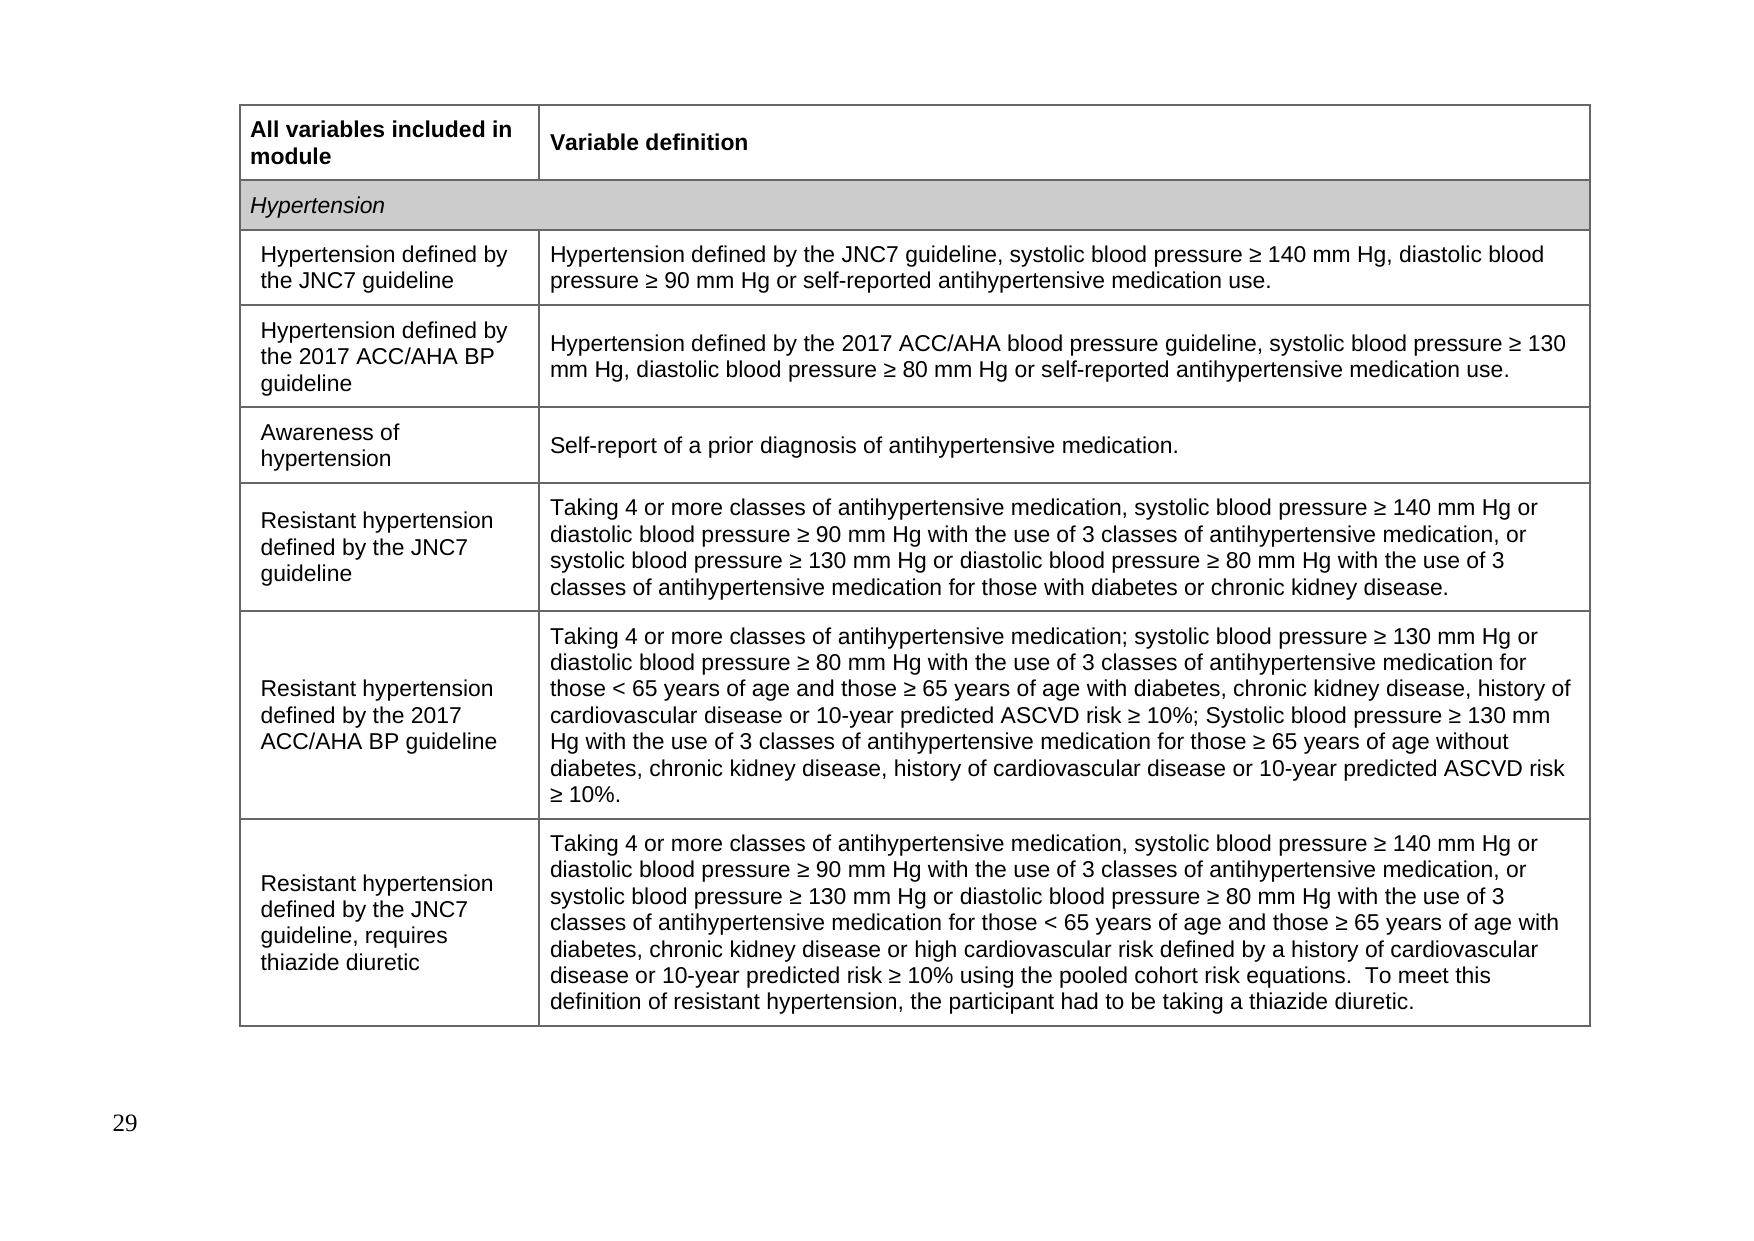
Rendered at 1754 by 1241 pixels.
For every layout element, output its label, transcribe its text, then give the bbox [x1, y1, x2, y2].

table_cell Taking 4 or more classes of antihypertensive medication, systolic blood pressure ≥ 140 mm Hg or diastolic blood pressure ≥ 90 mm Hg with the use of 3 classes of antihypertensive medication, or systolic blood pressure ≥ 130 mm Hg or diastolic blood pressure ≥ 80 mm Hg with the use of 3 classes of antihypertensive medication for those < 65 years of age and those ≥ 65 years of age with diabetes, chronic kidney disease or high cardiovascular risk defined by a history of cardiovascular disease or 10-year predicted risk ≥ 10% using the pooled cohort risk equations. To meet this definition of resistant hypertension, the participant had to be taking a thiazide diuretic. [540, 820, 1589, 1025]
table_cell Resistant hypertension defined by the JNC7 guideline, requires thiazide diuretic [241, 820, 538, 1025]
table_header All variables included in module [241, 106, 538, 179]
table_cell Taking 4 or more classes of antihypertensive medication, systolic blood pressure ≥ 140 mm Hg or diastolic blood pressure ≥ 90 mm Hg with the use of 3 classes of antihypertensive medication, or systolic blood pressure ≥ 130 mm Hg or diastolic blood pressure ≥ 80 mm Hg with the use of 3 classes of antihypertensive medication for those with diabetes or chronic kidney disease. [540, 484, 1589, 610]
table_cell Taking 4 or more classes of antihypertensive medication; systolic blood pressure ≥ 130 mm Hg or diastolic blood pressure ≥ 80 mm Hg with the use of 3 classes of antihypertensive medication for those < 65 years of age and those ≥ 65 years of age with diabetes, chronic kidney disease, history of cardiovascular disease or 10-year predicted ASCVD risk ≥ 10%; Systolic blood pressure ≥ 130 mm Hg with the use of 3 classes of antihypertensive medication for those ≥ 65 years of age without diabetes, chronic kidney disease, history of cardiovascular disease or 10-year predicted ASCVD risk ≥ 10%. [540, 612, 1589, 818]
table_cell Self-report of a prior diagnosis of antihypertensive medication. [540, 408, 1589, 482]
table_cell Hypertension defined by the 2017 ACC/AHA BP guideline [241, 306, 538, 406]
table_cell Awareness of hypertension [241, 408, 538, 482]
table_cell Hypertension defined by the 2017 ACC/AHA blood pressure guideline, systolic blood pressure ≥ 130 mm Hg, diastolic blood pressure ≥ 80 mm Hg or self-reported antihypertensive medication use. [540, 306, 1589, 406]
table_header Variable definition [540, 106, 1589, 179]
table_cell Hypertension defined by the JNC7 guideline, systolic blood pressure ≥ 140 mm Hg, diastolic blood pressure ≥ 90 mm Hg or self-reported antihypertensive medication use. [540, 231, 1589, 304]
table_cell Hypertension defined by the JNC7 guideline [241, 231, 538, 304]
table_cell Hypertension [241, 181, 1589, 229]
table_cell Resistant hypertension defined by the JNC7 guideline [241, 484, 538, 610]
table_cell Resistant hypertension defined by the 2017 ACC/AHA BP guideline [241, 612, 538, 818]
